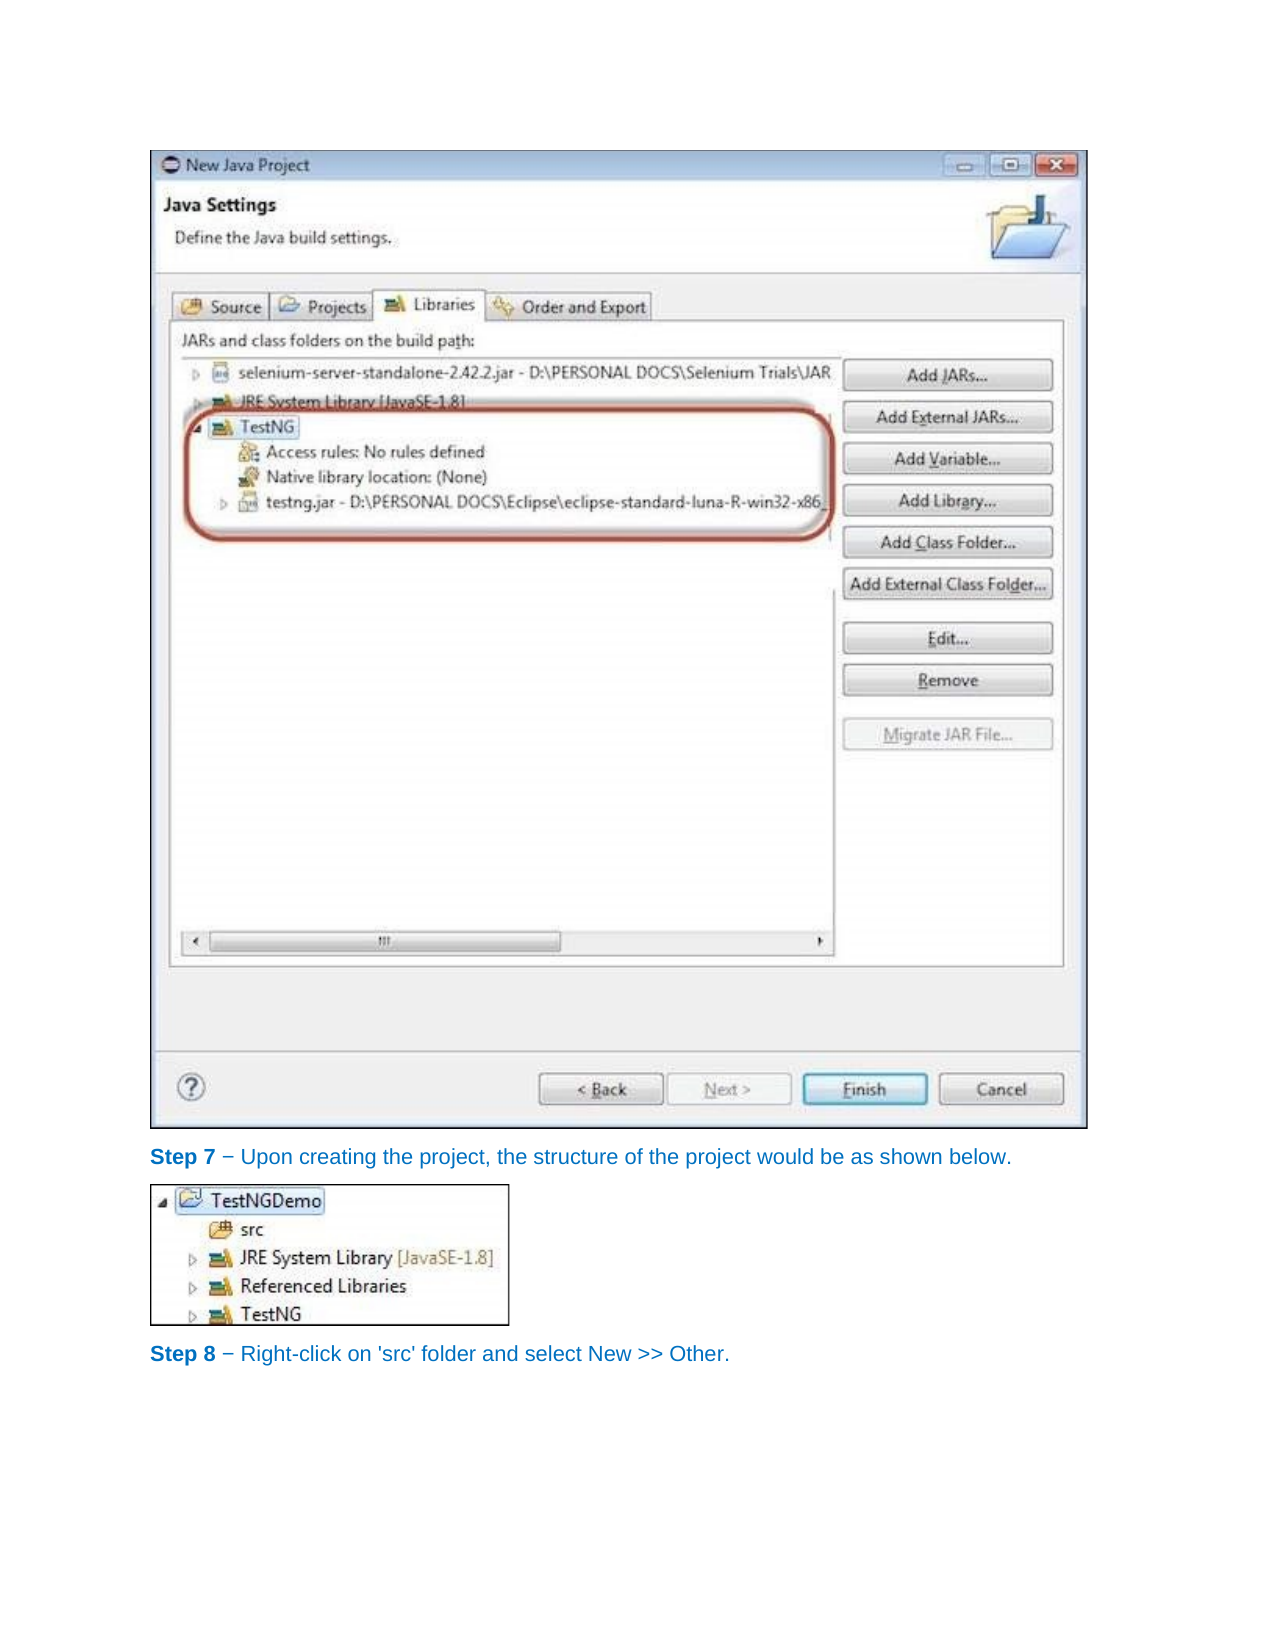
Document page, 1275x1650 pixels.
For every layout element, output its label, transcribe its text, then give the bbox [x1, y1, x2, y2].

text Step 7 − Upon creating the project, the structure of the project would be as shown below. [150, 1144, 1125, 1169]
picture [150, 1184, 510, 1326]
picture [150, 150, 1088, 1129]
text Step 8 − Right-click on 'src' folder and select New >> Other. [150, 1341, 1125, 1366]
